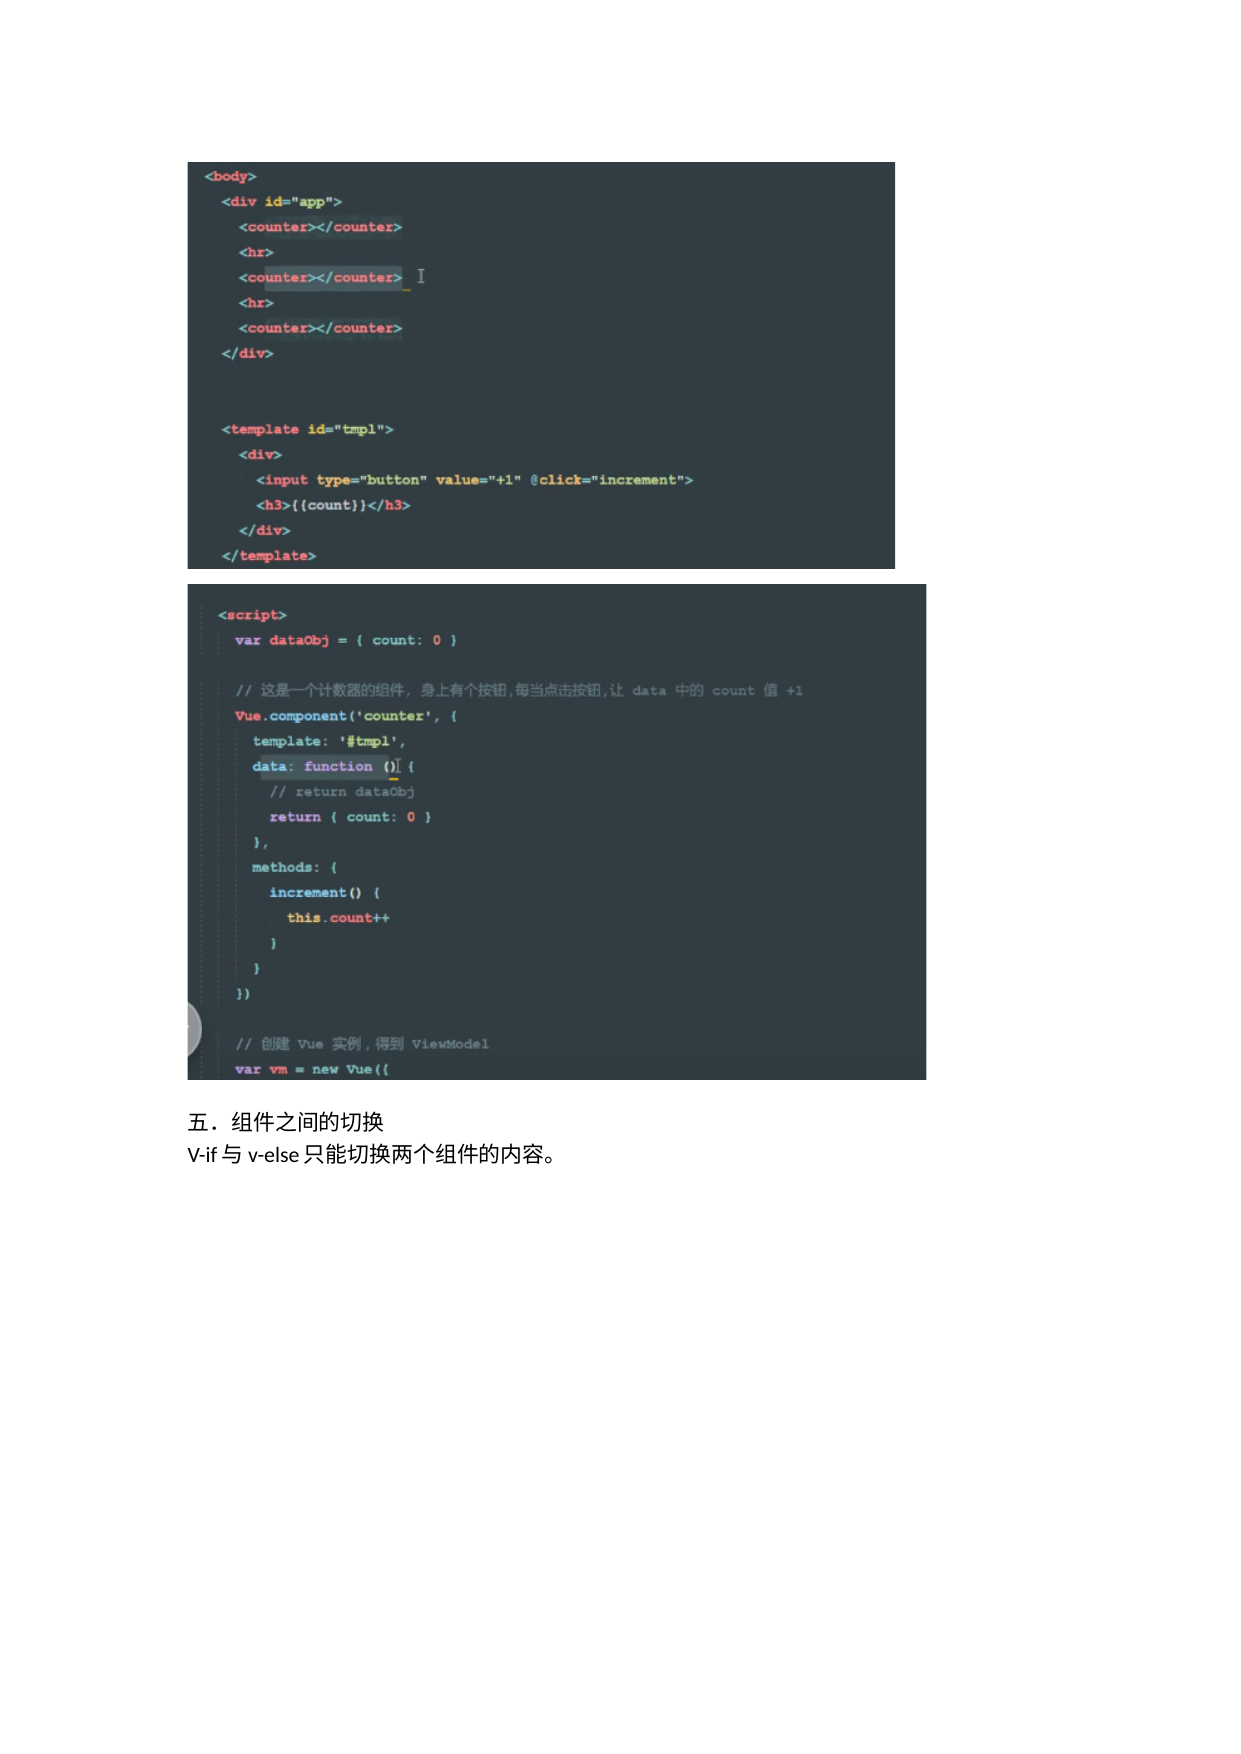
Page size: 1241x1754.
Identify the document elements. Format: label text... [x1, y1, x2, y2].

picture [187, 584, 927, 1080]
picture [187, 162, 896, 569]
list 组件之间的切换 [187, 1104, 1053, 1137]
list V-if与v-else只能切换两个组件的内容。 [187, 1137, 1053, 1169]
